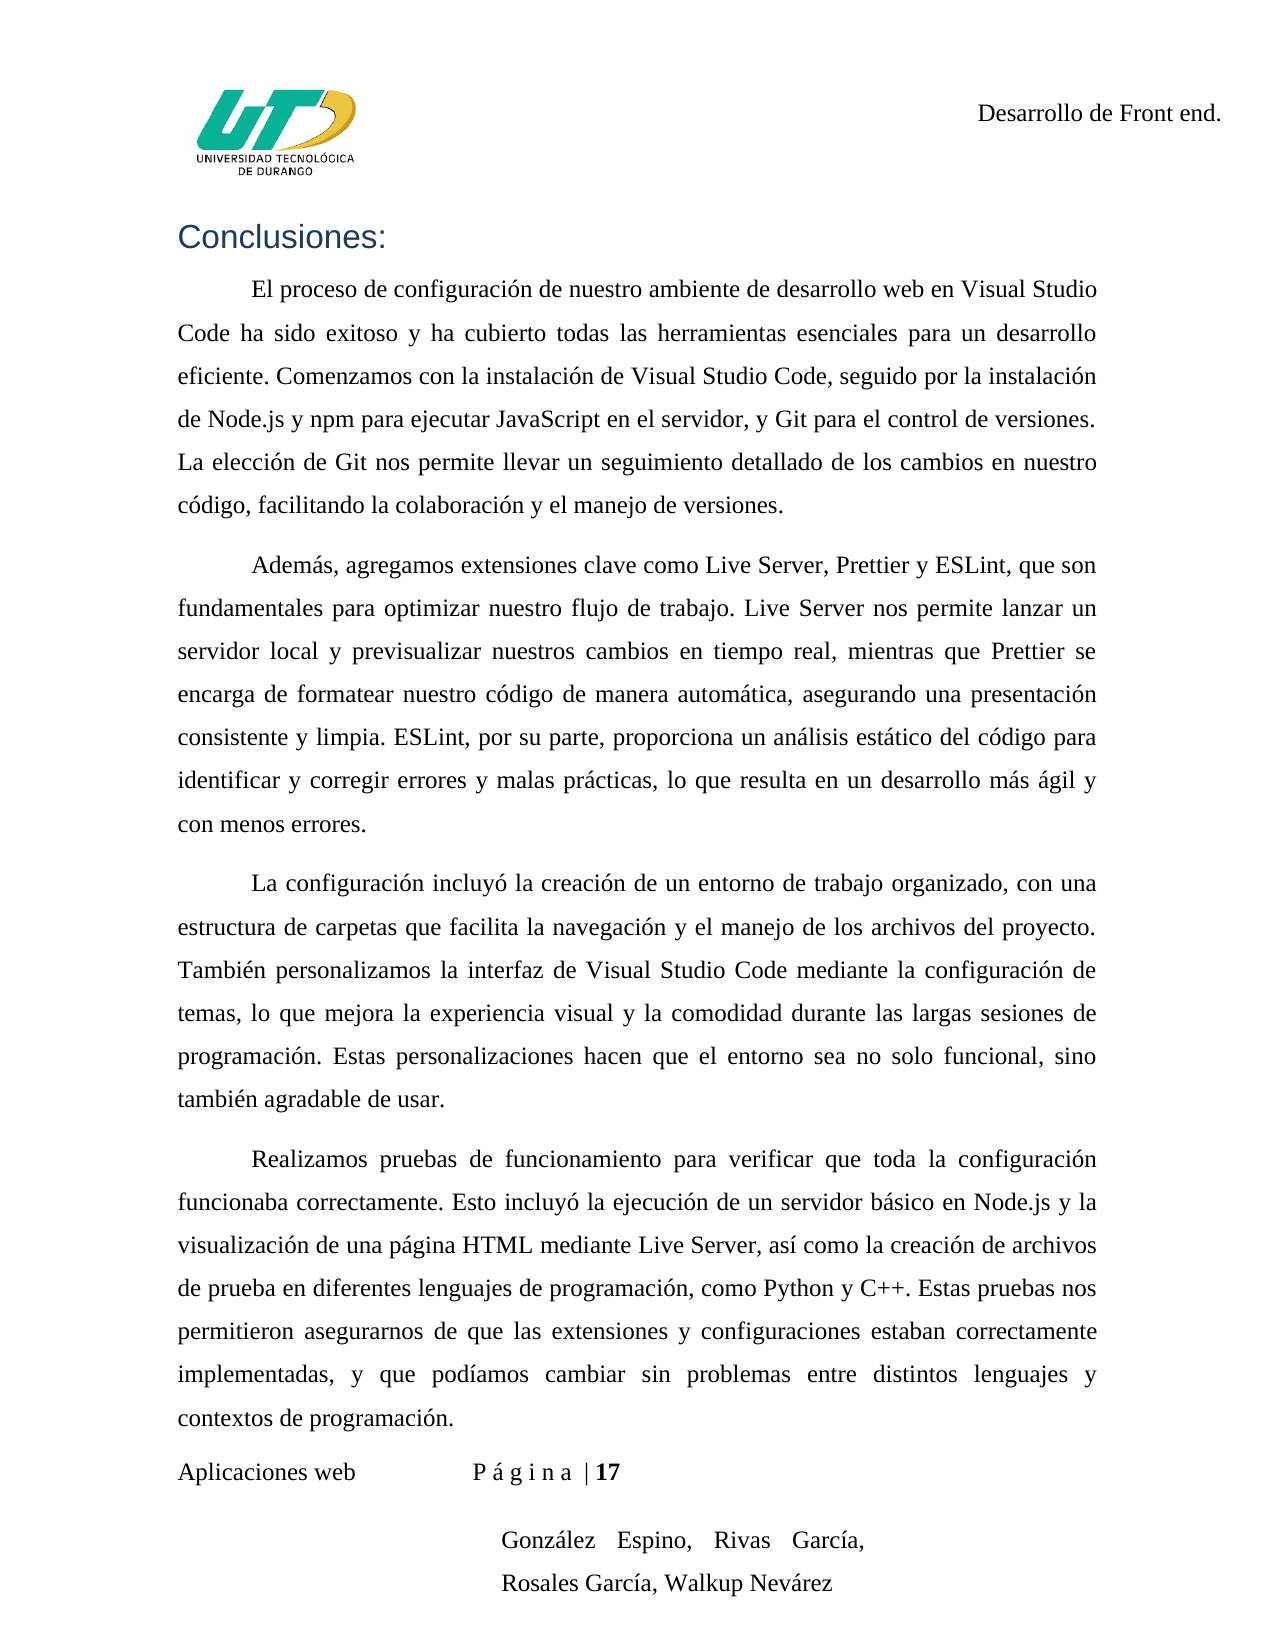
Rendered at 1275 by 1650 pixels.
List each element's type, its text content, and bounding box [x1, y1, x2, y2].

text Realizamos pruebas de funcionamiento para verificar que toda la configuración funcionaba correctamente. Esto incluyó la ejecución de un servidor básico en Node.js y la visualización de una página HTML mediante Live Server, así como la creación de archivos de prueba en diferentes lenguajes de programación, como Python y C++. Estas pruebas nos permitieron asegurarnos de que las extensiones y configuraciones estaban correctamente implementadas, y que podíamos cambiar sin problemas entre distintos lenguajes y contextos de programación. [177, 1144, 1098, 1431]
text Además, agregamos extensiones clave como Live Server, Prettier y ESLint, que son fundamentales para optimizar nuestro flujo de trabajo. Live Server nos permite lanzar un servidor local y previsualizar nuestros cambios en tiempo real, mientras que Prettier se encarga de formatear nuestro código de manera automática, asegurando una presentación consistente y limpia. ESLint, por su parte, proporciona un análisis estático del código para identificar y corregir errores y malas prácticas, lo que resulta en un desarrollo más ágil y con menos errores. [177, 550, 1098, 837]
picture [177, 73, 374, 192]
text El proceso de configuración de nuestro ambiente de desarrollo web en Visual Studio Code ha sido exitoso y ha cubierto todas las herramientas esenciales para un desarrollo eficiente. Comenzamos con la instalación de Visual Studio Code, seguido por la instalación de Node.js y npm para ejecutar JavaScript en el servidor, y Git para el control de versiones. La elección de Git nos permite llevar un seguimiento detallado de los cambios en nuestro código, facilitando la colaboración y el manejo de versiones. [177, 274, 1098, 519]
subtitle Conclusiones: [177, 217, 1098, 255]
text La configuración incluyó la creación de un entorno de trabajo organizado, con una estructura de carpetas que facilita la navegación y el manejo de los archivos del proyecto. También personalizamos la interfaz de Visual Studio Code mediante la configuración de temas, lo que mejora la experiencia visual y la comodidad durante las largas sesiones de programación. Estas personalizaciones hacen que el entorno sea no solo funcional, sino también agradable de usar. [177, 868, 1098, 1113]
